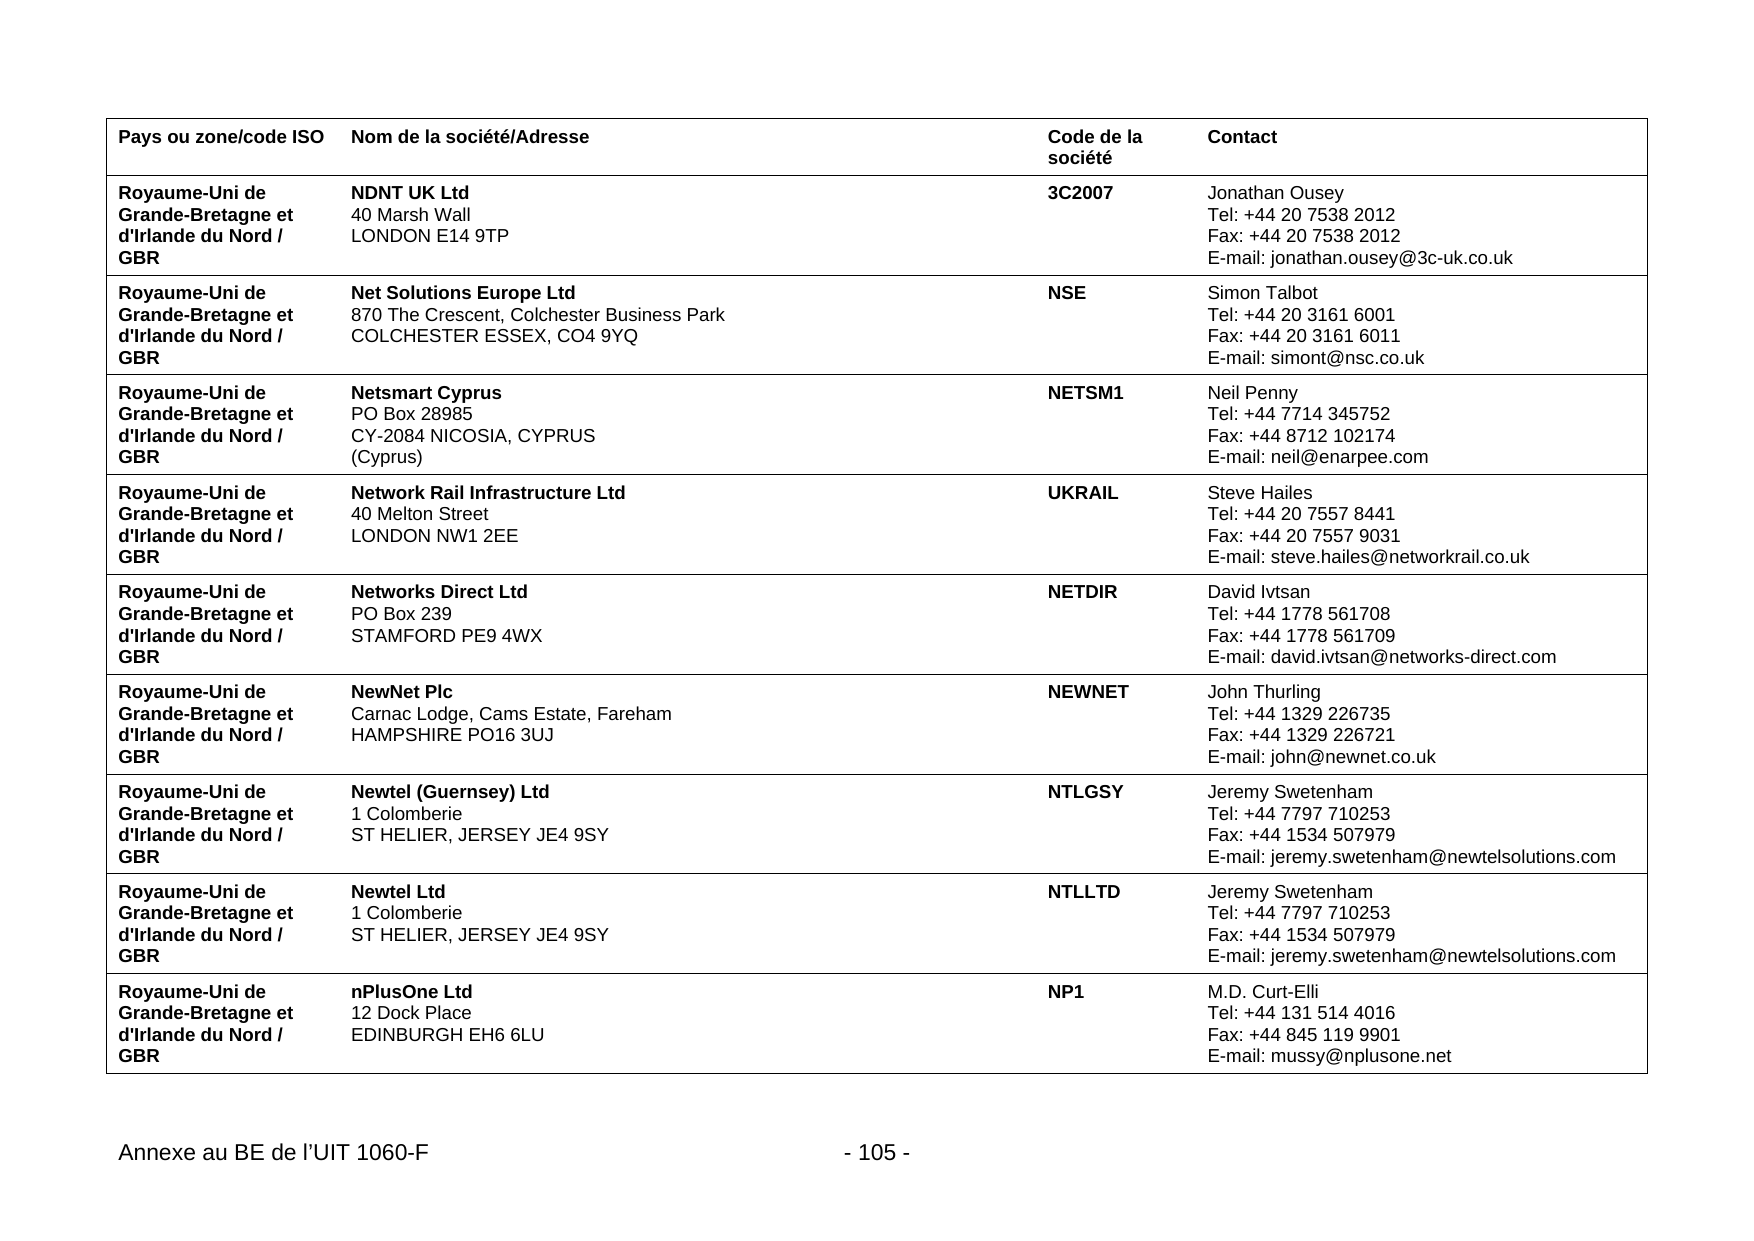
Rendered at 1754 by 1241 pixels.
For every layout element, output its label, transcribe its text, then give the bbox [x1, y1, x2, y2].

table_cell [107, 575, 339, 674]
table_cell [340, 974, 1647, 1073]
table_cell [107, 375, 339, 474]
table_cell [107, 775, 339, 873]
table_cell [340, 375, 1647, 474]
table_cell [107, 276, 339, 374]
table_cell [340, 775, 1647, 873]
table_header Code de la société [1019, 119, 1196, 175]
table_header Contact [1196, 119, 1647, 175]
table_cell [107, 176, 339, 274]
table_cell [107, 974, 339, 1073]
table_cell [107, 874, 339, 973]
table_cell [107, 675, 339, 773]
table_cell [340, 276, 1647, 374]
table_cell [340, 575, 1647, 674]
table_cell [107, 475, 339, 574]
table_header Pays ou zone/code ISO [107, 119, 339, 175]
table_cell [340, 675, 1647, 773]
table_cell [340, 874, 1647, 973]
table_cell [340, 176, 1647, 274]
table_header Nom de la société/Adresse [340, 119, 1019, 175]
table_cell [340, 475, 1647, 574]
